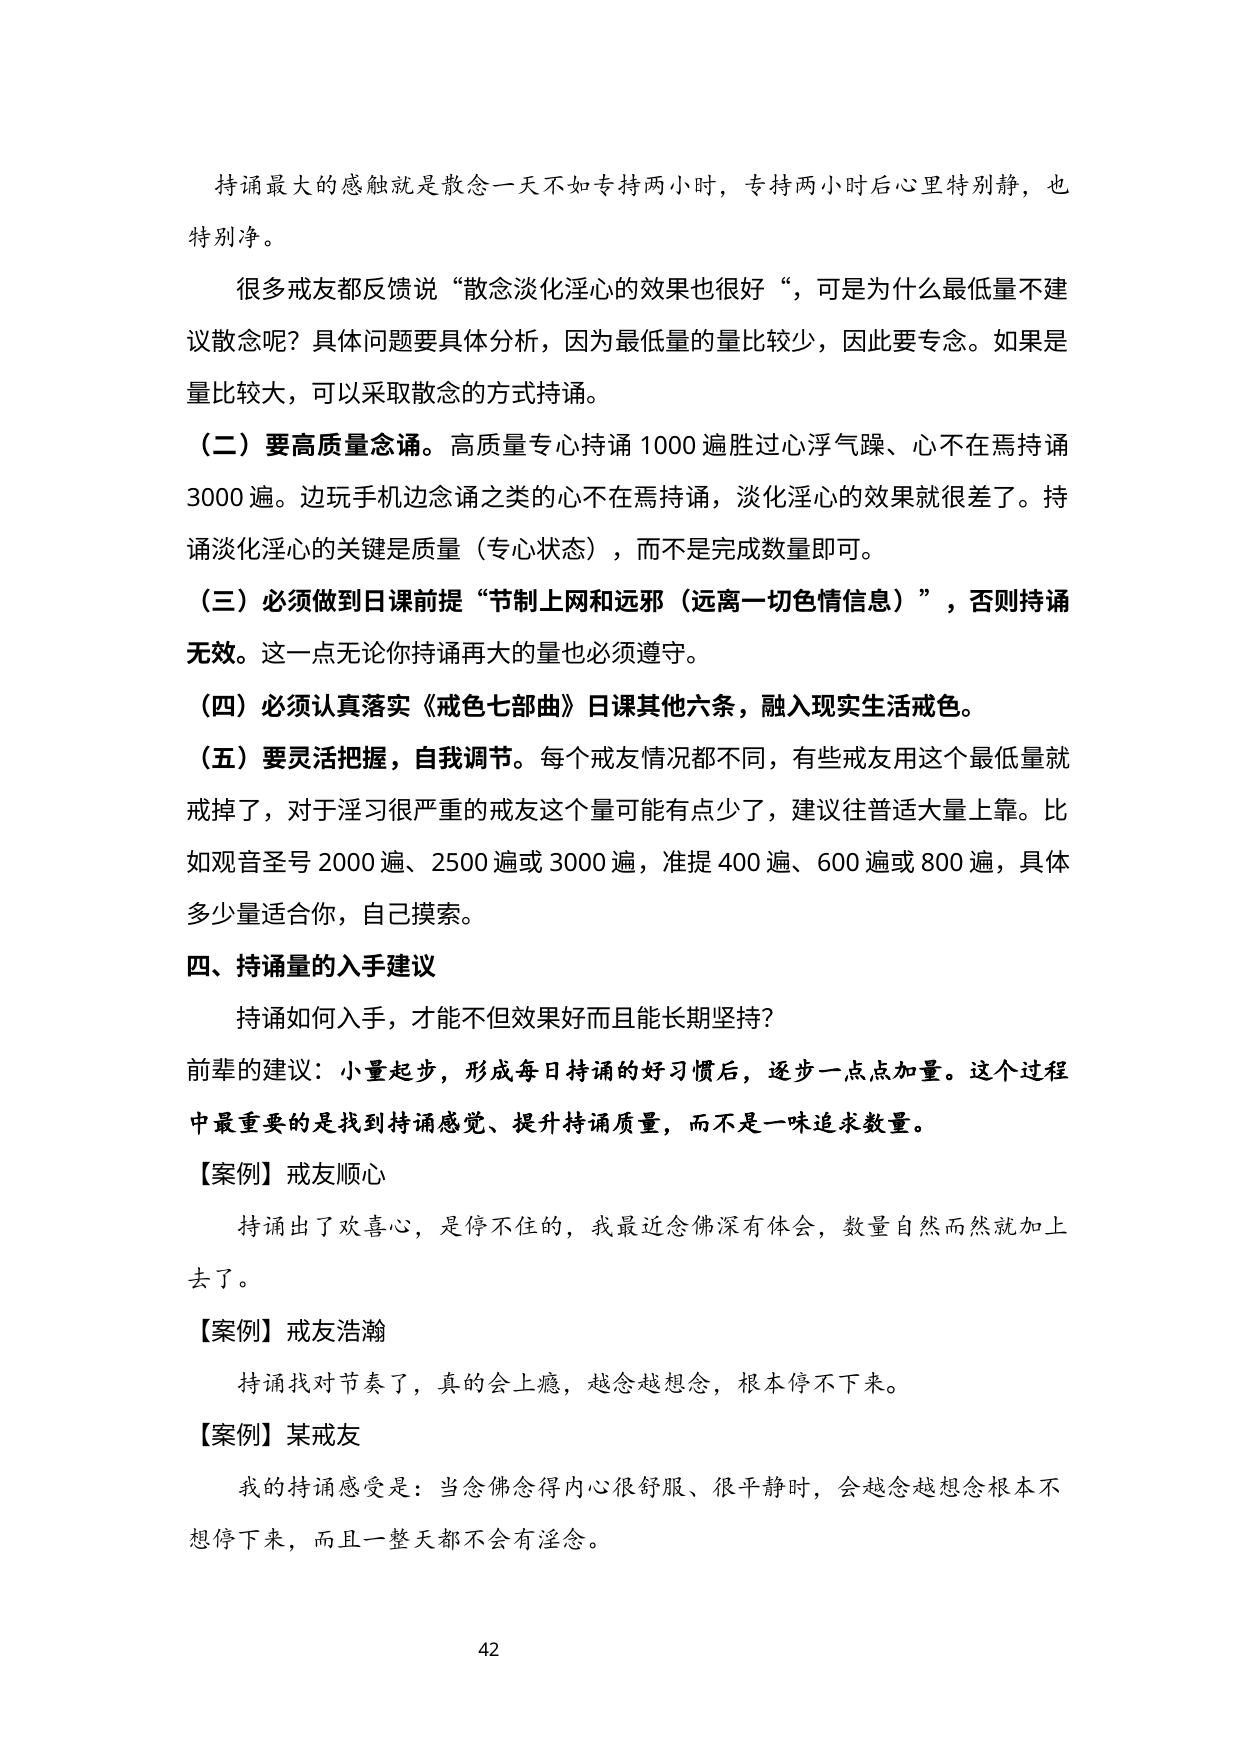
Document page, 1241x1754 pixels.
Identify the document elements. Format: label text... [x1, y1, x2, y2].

text 【案例】某戒友 [186, 1402, 1070, 1454]
text 四、持诵量的入手建议 [186, 934, 1070, 986]
text 我的持诵感受是：当念佛念得内心很舒服、很平静时，会越念越想念根本不想停下来，而且一整天都不会有淫念。 [186, 1454, 1070, 1559]
text 持诵如何入手，才能不但效果好而且能长期坚持？ [186, 986, 1070, 1038]
text 【案例】戒友顺心 [186, 1142, 1070, 1194]
text 【案例】戒友浩瀚 [186, 1298, 1070, 1350]
text 持诵找对节奏了，真的会上瘾，越念越想念，根本停不下来。 [186, 1350, 1070, 1402]
text 持诵最大的感触就是散念一天不如专持两小时，专持两小时后心里特别静，也特别净。 [186, 152, 1070, 257]
text （二）要高质量念诵。高质量专心持诵1000遍胜过心浮气躁、心不在焉持诵3000遍。边玩手机边念诵之类的心不在焉持诵，淡化淫心的效果就很差了。持诵淡化淫心的关键是质量（专心状态），而不是完成数量即可。 [186, 413, 1070, 569]
text 持诵出了欢喜心，是停不住的，我最近念佛深有体会，数量自然而然就加上去了。 [186, 1194, 1070, 1298]
text 很多戒友都反馈说“散念淡化淫心的效果也很好“，可是为什么最低量不建议散念呢？具体问题要具体分析，因为最低量的量比较少，因此要专念。如果是量比较大，可以采取散念的方式持诵。 [186, 257, 1070, 413]
text （五）要灵活把握，自我调节。每个戒友情况都不同，有些戒友用这个最低量就戒掉了，对于淫习很严重的戒友这个量可能有点少了，建议往普适大量上靠。比如观音圣号2000遍、2500遍或3000遍，准提400遍、600遍或800遍，具体多少量适合你，自己摸索。 [186, 725, 1070, 934]
text 前辈的建议：小量起步，形成每日持诵的好习惯后，逐步一点点加量。这个过程中最重要的是找到持诵感觉、提升持诵质量，而不是一味追求数量。 [186, 1038, 1070, 1142]
text （三）必须做到日课前提“节制上网和远邪（远离一切色情信息）”，否则持诵无效。这一点无论你持诵再大的量也必须遵守。 [186, 569, 1070, 673]
text （四）必须认真落实《戒色七部曲》日课其他六条，融入现实生活戒色。 [186, 673, 1070, 725]
